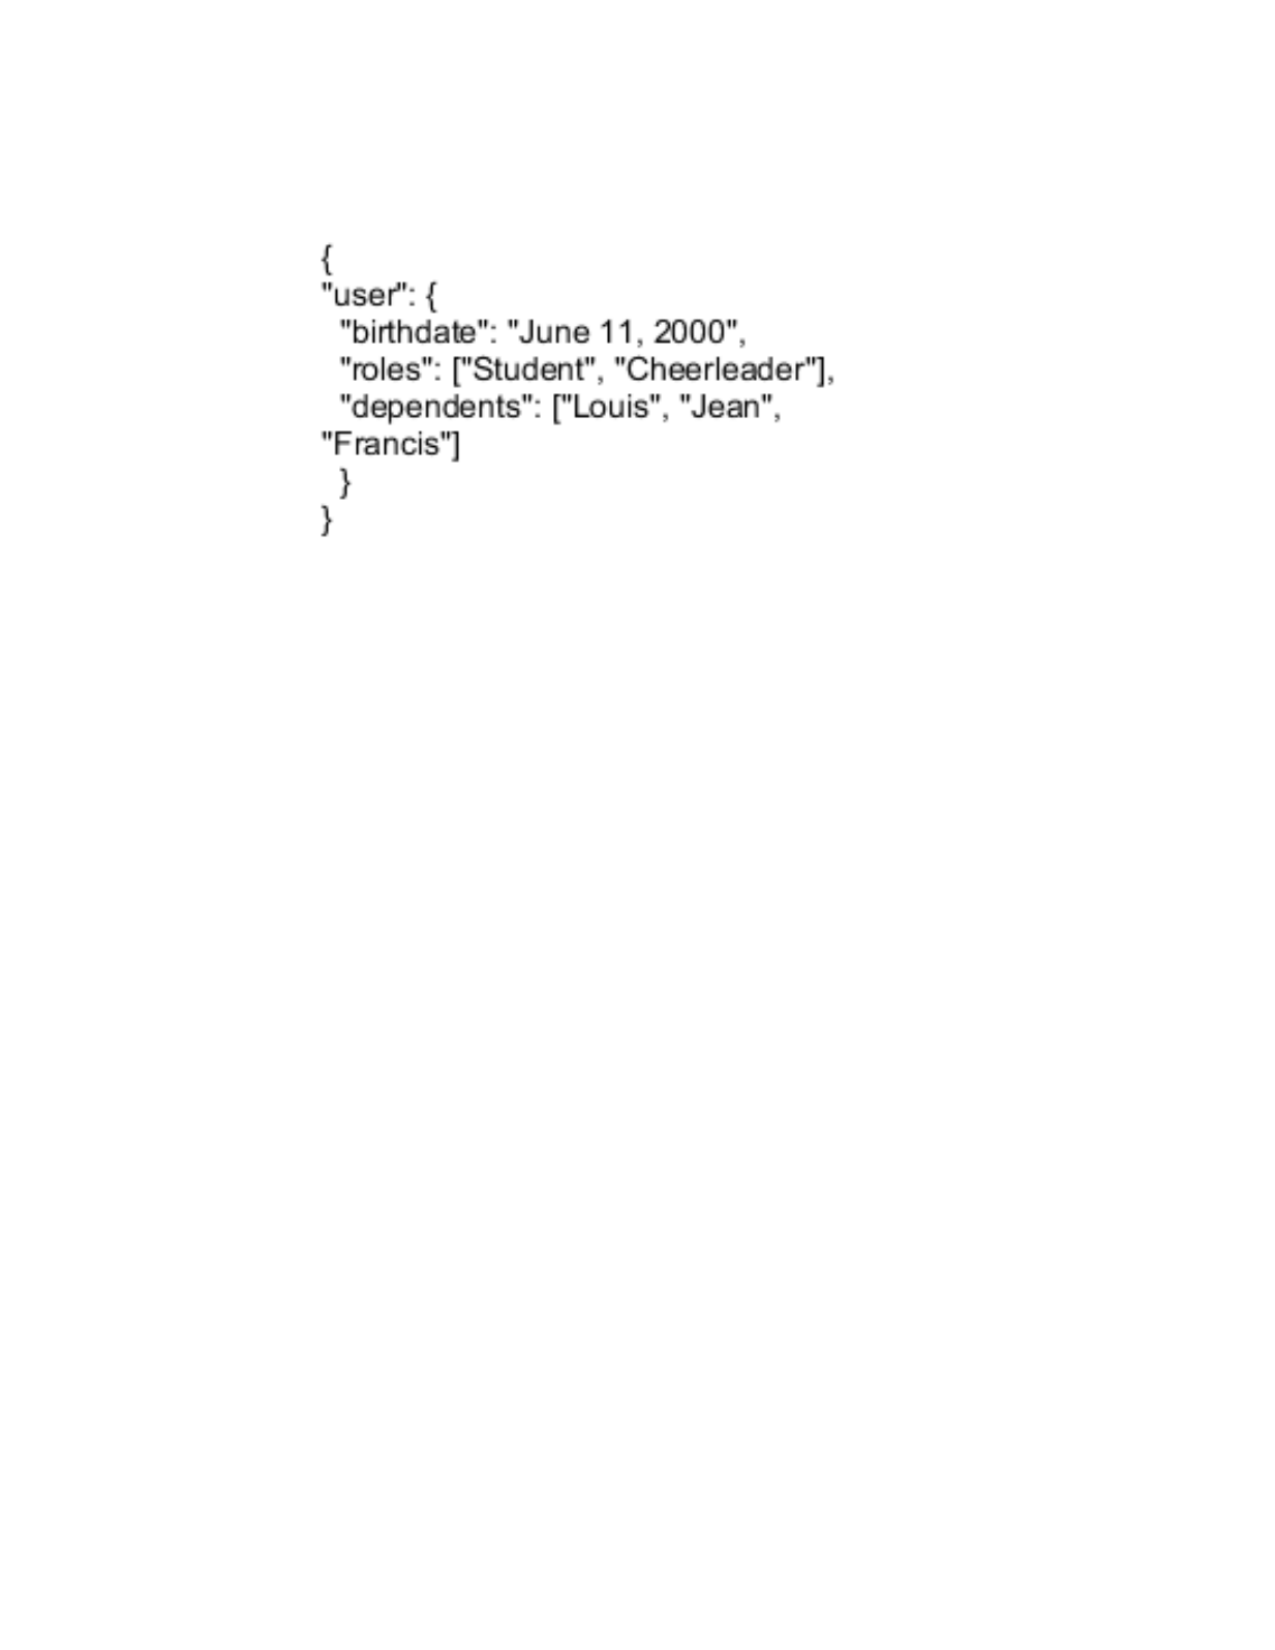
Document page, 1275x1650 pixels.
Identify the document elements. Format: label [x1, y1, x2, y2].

picture [150, 150, 1125, 771]
